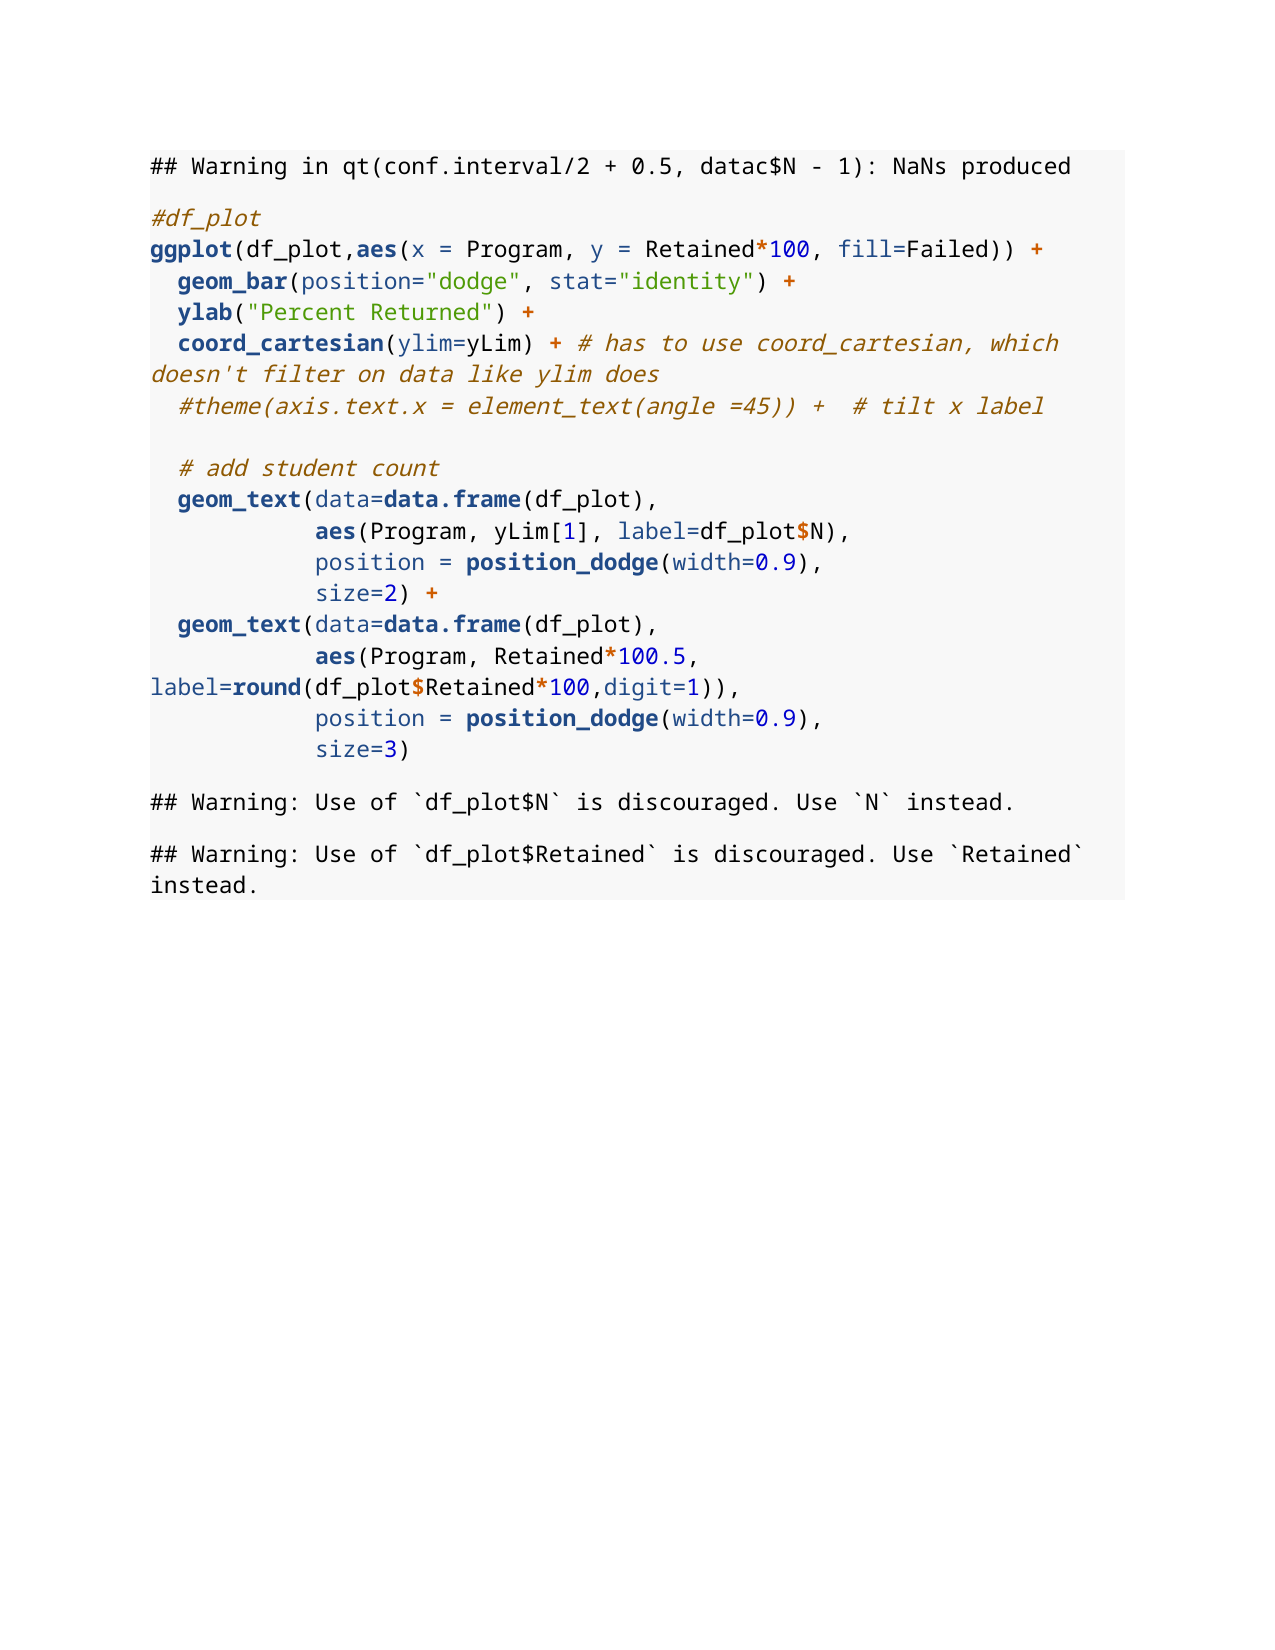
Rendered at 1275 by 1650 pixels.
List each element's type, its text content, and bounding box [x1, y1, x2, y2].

text ## Warning: Use of `df_plot$Retained` is discouraged. Use `Retained` instead. [150, 837, 1125, 900]
text ## Warning in qt(conf.interval/2 + 0.5, datac$N - 1): NaNs produced [150, 150, 1125, 181]
text ## Warning: Use of `df_plot$N` is discouraged. Use `N` instead. [150, 785, 1125, 817]
text #df_plot ggplot(df_plot,aes(x = Program, y = Retained*100, fill=Failed)) + geom_bar(position="dodge", stat="identity") + ylab("Percent Returned") + coord_cartesian(ylim=yLim) + # has to use coord_cartesian, which doesn't filter on data like ylim does #theme(axis.text.x = element_text(angle =45)) + # tilt x label # add student count geom_text(data=data.frame(df_plot), aes(Program, yLim[1], label=df_plot$N), position = position_dodge(width=0.9), size=2) + geom_text(data=data.frame(df_plot), aes(Program, Retained*100.5, label=round(df_plot$Retained*100,digit=1)), position = position_dodge(width=0.9), size=3) [150, 202, 1125, 764]
